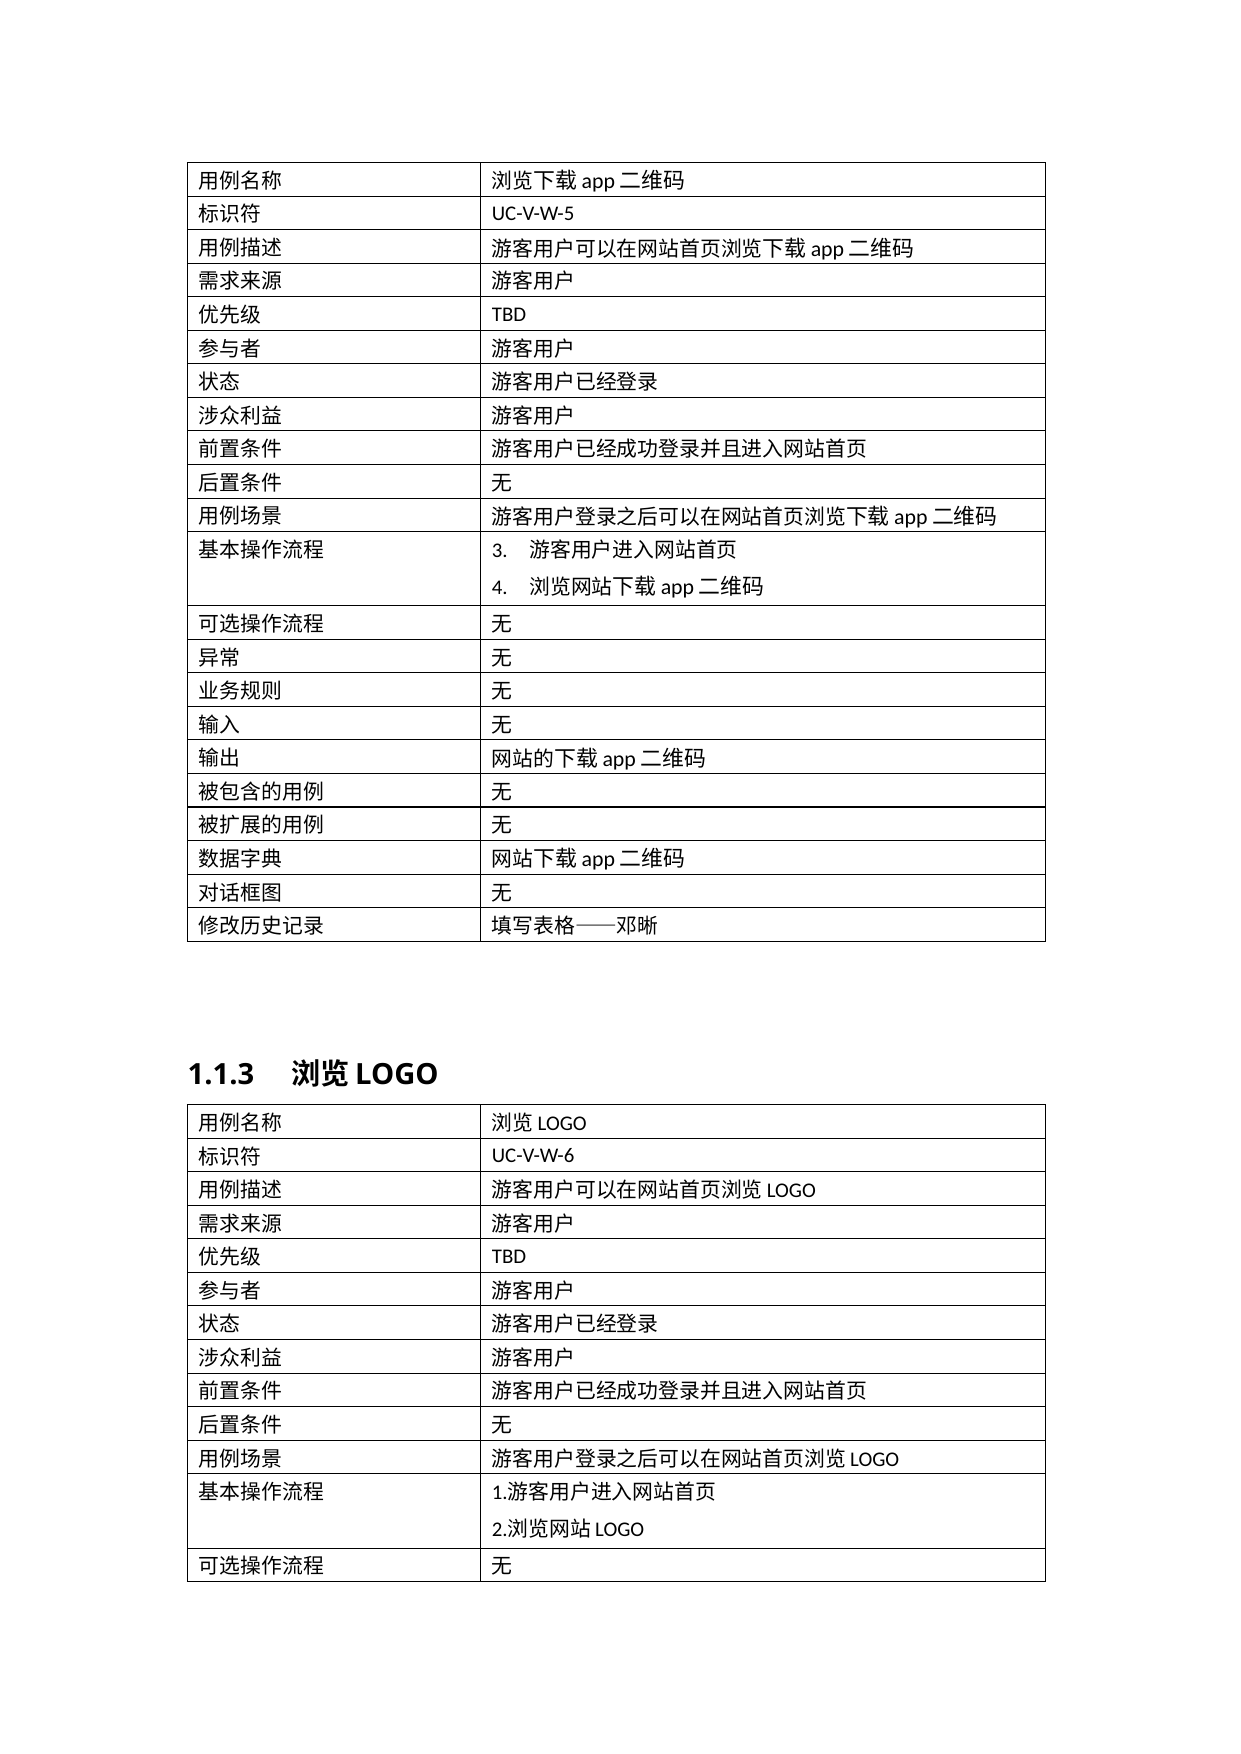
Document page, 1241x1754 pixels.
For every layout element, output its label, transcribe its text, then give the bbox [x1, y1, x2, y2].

table_cell 游客用户 [481, 331, 1045, 363]
table_header 浏览下载app二维码 [481, 163, 1045, 196]
text 浏览LOGO [187, 1039, 1053, 1104]
table_cell 前置条件 [188, 431, 480, 464]
table_cell 游客用户 [481, 1340, 1045, 1372]
table_cell 游客用户进入网站首页 浏览网站下载app二维码 [481, 532, 1045, 605]
table_cell 后置条件 [188, 1407, 480, 1439]
table_cell 可选操作流程 [188, 1549, 480, 1581]
table_cell 涉众利益 [188, 398, 480, 430]
table_cell 无 [481, 707, 1045, 739]
table_cell 游客用户可以在网站首页浏览下载app二维码 [481, 230, 1045, 263]
table_cell 异常 [188, 640, 480, 672]
table_cell 游客用户已经成功登录并且进入网站首页 [481, 1374, 1045, 1406]
table_header 用例名称 [188, 163, 480, 196]
table_cell 被包含的用例 [188, 774, 480, 806]
table_cell 需求来源 [188, 264, 480, 296]
table_cell 游客用户登录之后可以在网站首页浏览下载app二维码 [481, 499, 1045, 531]
table_cell 游客用户已经登录 [481, 364, 1045, 397]
table_cell 网站的下载app二维码 [481, 740, 1045, 773]
table_cell 参与者 [188, 331, 480, 363]
table_cell 游客用户 [481, 1273, 1045, 1305]
table_cell 无 [481, 1407, 1045, 1439]
table_cell 标识符 [188, 197, 480, 229]
table_cell 用例描述 [188, 230, 480, 263]
table_cell 用例描述 [188, 1172, 480, 1205]
table_cell 游客用户登录之后可以在网站首页浏览LOGO [481, 1441, 1045, 1473]
table_cell 后置条件 [188, 465, 480, 497]
table_cell 游客用户已经登录 [481, 1306, 1045, 1339]
table_cell 游客用户 [481, 1206, 1045, 1238]
table_cell 输出 [188, 740, 480, 773]
table_cell 输入 [188, 707, 480, 739]
table_cell TBD [481, 1239, 1045, 1272]
table_cell 业务规则 [188, 673, 480, 706]
table_cell 无 [481, 808, 1045, 840]
table_cell 无 [481, 875, 1045, 907]
table_cell 基本操作流程 [188, 532, 480, 605]
table_cell 无 [481, 640, 1045, 672]
table_cell 涉众利益 [188, 1340, 480, 1372]
table_cell 状态 [188, 364, 480, 397]
table_cell 数据字典 [188, 841, 480, 873]
table_cell 游客用户已经成功登录并且进入网站首页 [481, 431, 1045, 464]
table_cell UC-V-W-5 [481, 197, 1045, 229]
table_cell 前置条件 [188, 1374, 480, 1406]
table_cell 无 [481, 606, 1045, 639]
table_header 用例名称 [188, 1105, 480, 1138]
table_cell 无 [481, 673, 1045, 706]
table_cell 游客用户可以在网站首页浏览LOGO [481, 1172, 1045, 1205]
table_cell 可选操作流程 [188, 606, 480, 639]
table_cell 状态 [188, 1306, 480, 1339]
table_cell 基本操作流程 [188, 1474, 480, 1547]
table_cell 优先级 [188, 297, 480, 330]
table_cell 无 [481, 1549, 1045, 1581]
table_cell 网站下载app二维码 [481, 841, 1045, 873]
table_cell 无 [481, 465, 1045, 497]
table_cell 被扩展的用例 [188, 808, 480, 840]
table_cell 游客用户 [481, 264, 1045, 296]
table_cell 标识符 [188, 1139, 480, 1171]
table_cell 用例场景 [188, 499, 480, 531]
table_cell 1.游客用户进入网站首页 2.浏览网站LOGO [481, 1474, 1045, 1547]
table_cell 游客用户 [481, 398, 1045, 430]
table_cell 修改历史记录 [188, 908, 480, 941]
table_cell 参与者 [188, 1273, 480, 1305]
table_cell 无 [481, 774, 1045, 806]
table_cell 需求来源 [188, 1206, 480, 1238]
table_cell TBD [481, 297, 1045, 330]
table_header 浏览LOGO [481, 1105, 1045, 1138]
table_cell UC-V-W-6 [481, 1139, 1045, 1171]
table_cell 优先级 [188, 1239, 480, 1272]
table_cell 用例场景 [188, 1441, 480, 1473]
table_cell 填写表格——邓晰 [481, 908, 1045, 941]
table_cell 对话框图 [188, 875, 480, 907]
